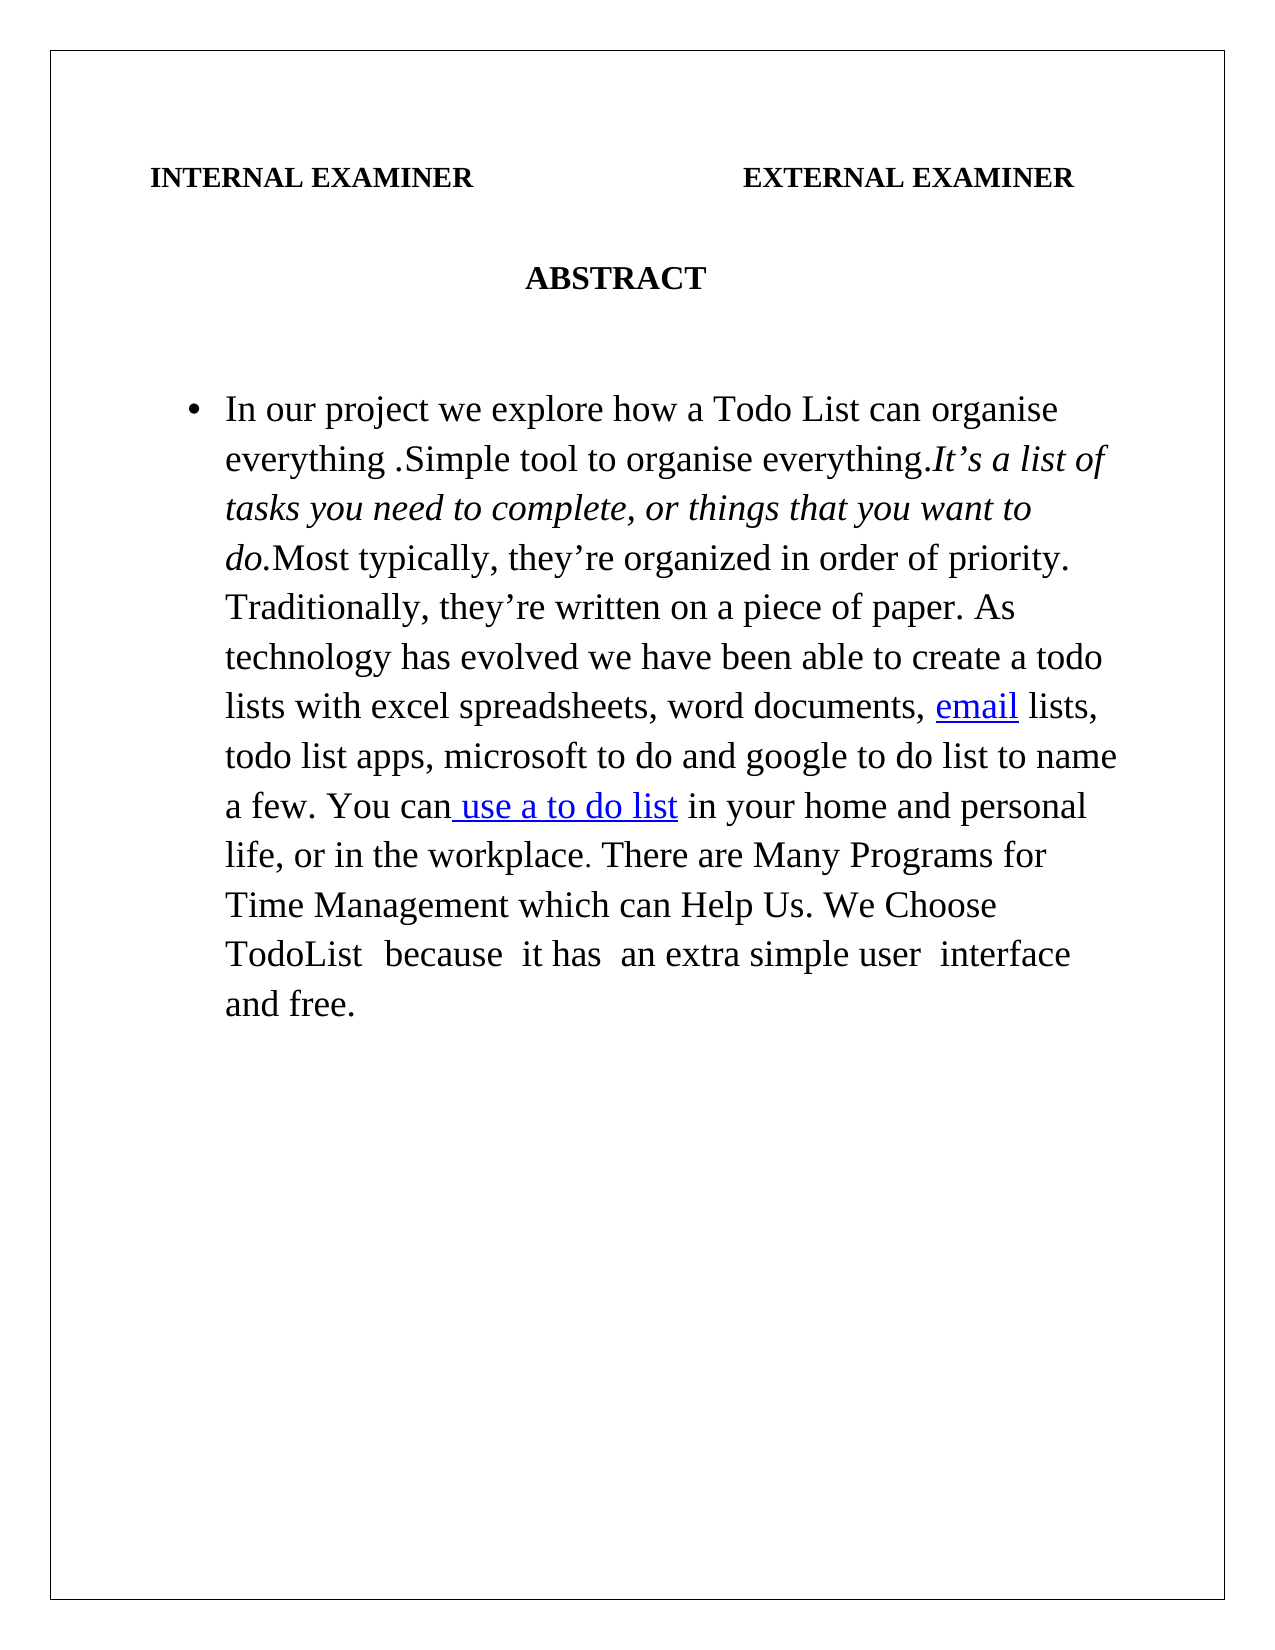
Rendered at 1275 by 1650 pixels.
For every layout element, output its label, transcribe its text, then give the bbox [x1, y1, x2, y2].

text ABSTRACT [150, 258, 1125, 297]
text INTERNAL EXAMINER EXTERNAL EXAMINER [150, 160, 1125, 193]
list In our project we explore how a Todo List can organise everything .Simple tool to organise everything.It’s a list of tasks you need to complete, or things that you want to do.Most typically, they’re organized in order of priority. Traditionally, they’re written on a piece of paper. As technology has evolved we have been able to create a todo lists with excel spreadsheets, word documents, email lists, todo list apps, microsoft to do and google to do list to name a few. You can use a to do list in your home and personal life, or in the workplace. There are Many Programs for Time Management which can Help Us. We Choose TodoList because it has an extra simple user interface and free. [187, 386, 1125, 1024]
